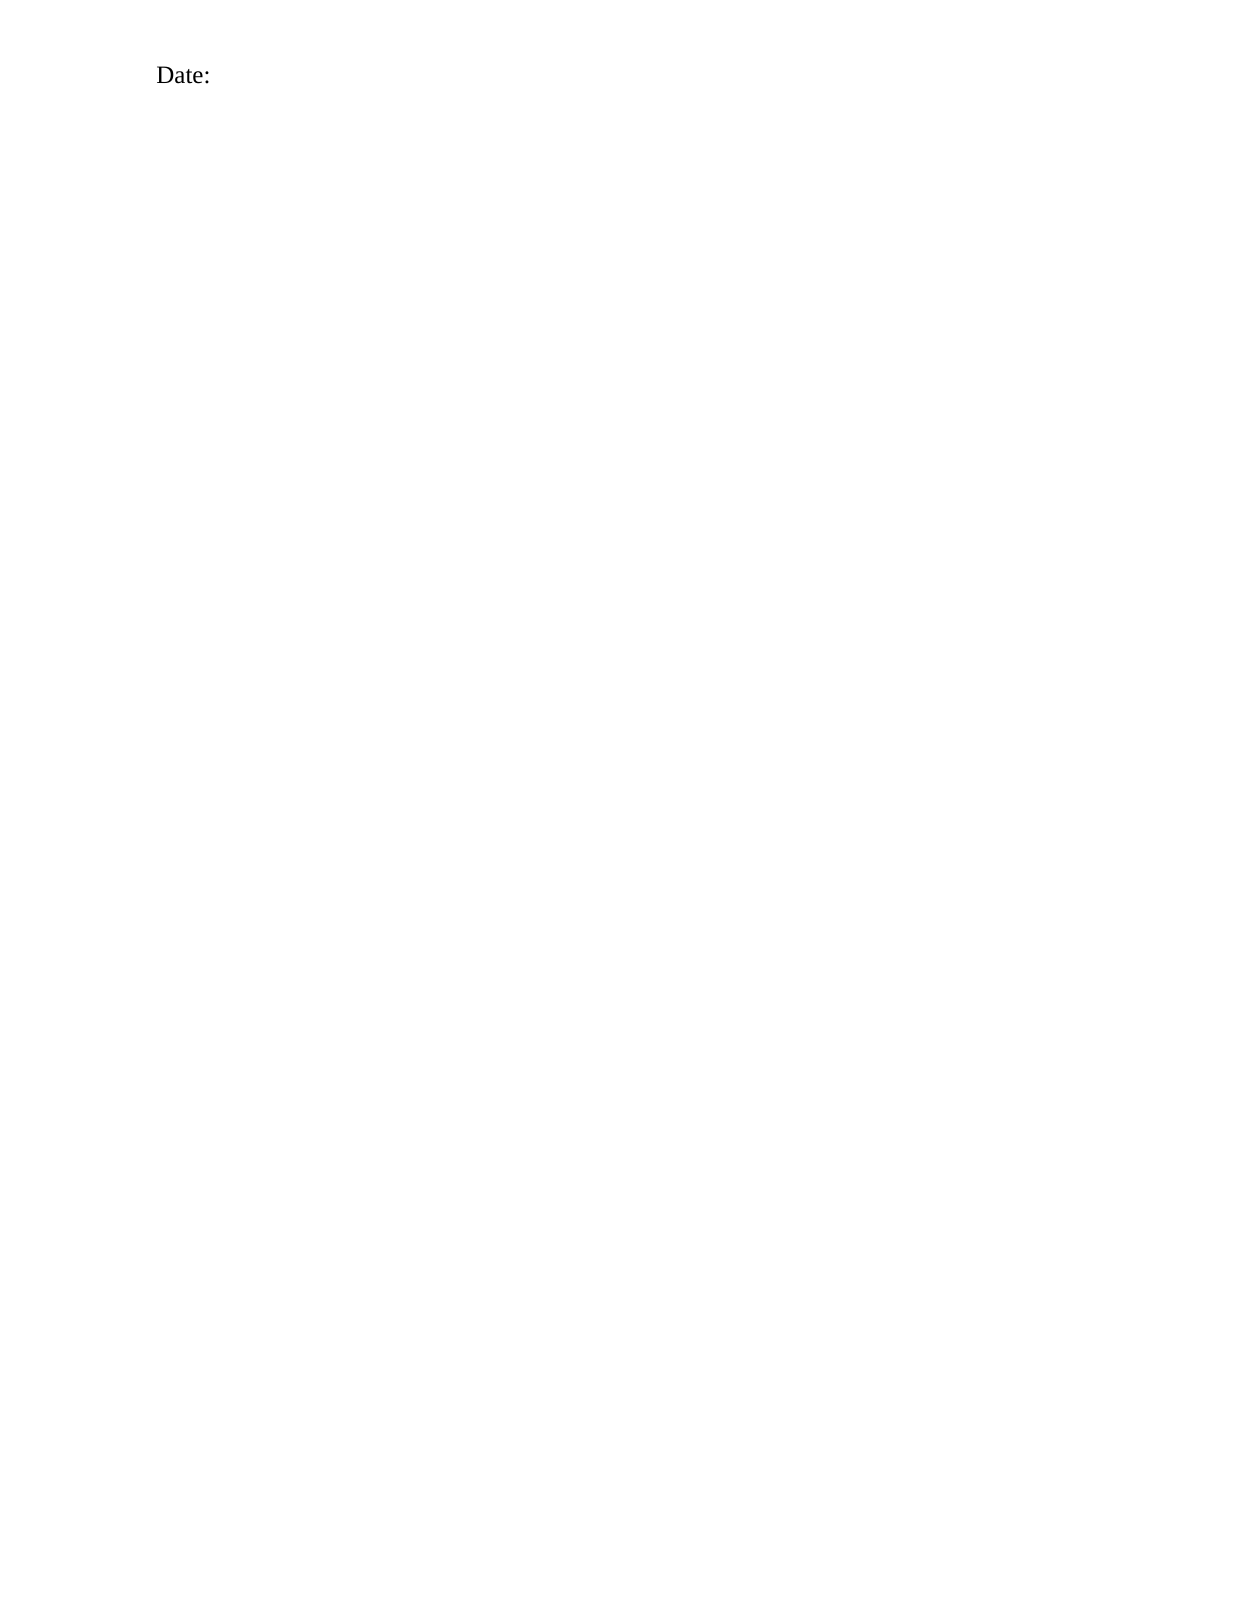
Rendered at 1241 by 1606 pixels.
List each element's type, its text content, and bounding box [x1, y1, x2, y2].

text Date: [156, 60, 1142, 89]
